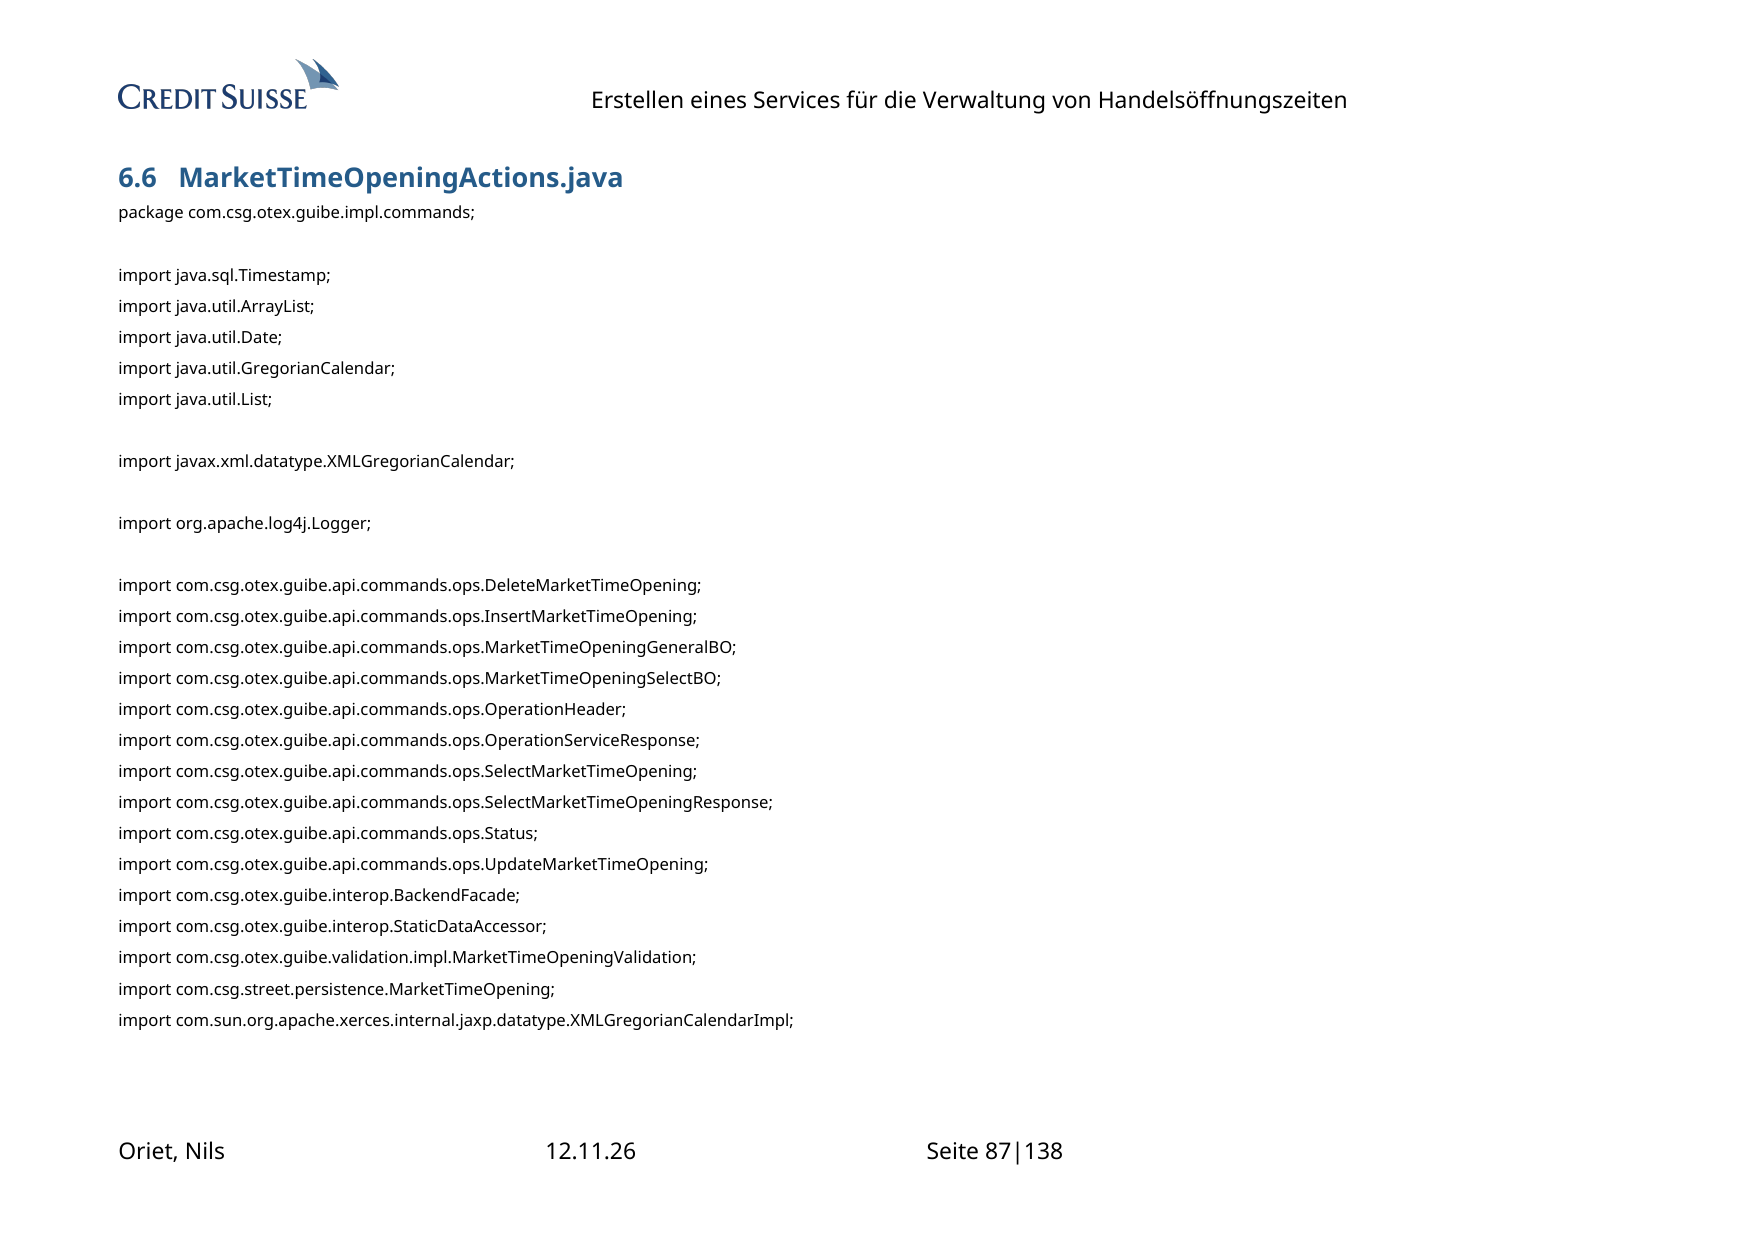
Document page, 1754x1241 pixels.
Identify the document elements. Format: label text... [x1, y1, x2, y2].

text import com.csg.otex.guibe.api.commands.ops.SelectMarketTimeOpening; [118, 760, 1606, 783]
text import com.csg.otex.guibe.api.commands.ops.OperationHeader; [118, 698, 1606, 721]
text import java.util.List; [118, 387, 1606, 410]
text package com.csg.otex.guibe.impl.commands; [118, 201, 1606, 224]
subtitle MarketTimeOpeningActions.java [118, 158, 1606, 195]
text import com.csg.otex.guibe.api.commands.ops.MarketTimeOpeningSelectBO; [118, 667, 1606, 689]
text import com.csg.otex.guibe.interop.StaticDataAccessor; [118, 915, 1606, 938]
text import java.util.GregorianCalendar; [118, 356, 1606, 379]
text import java.util.ArrayList; [118, 294, 1606, 317]
picture [118, 59, 339, 109]
text import com.csg.otex.guibe.interop.BackendFacade; [118, 884, 1606, 907]
text import com.sun.org.apache.xerces.internal.jaxp.datatype.XMLGregorianCalendarImpl; [118, 1008, 1606, 1031]
text import com.csg.otex.guibe.api.commands.ops.InsertMarketTimeOpening; [118, 605, 1606, 627]
text import com.csg.street.persistence.MarketTimeOpening; [118, 977, 1606, 1000]
text import com.csg.otex.guibe.api.commands.ops.OperationServiceResponse; [118, 729, 1606, 752]
text import java.util.Date; [118, 325, 1606, 348]
text import javax.xml.datatype.XMLGregorianCalendar; [118, 449, 1606, 472]
text import java.sql.Timestamp; [118, 263, 1606, 286]
text import com.csg.otex.guibe.api.commands.ops.MarketTimeOpeningGeneralBO; [118, 636, 1606, 658]
text import com.csg.otex.guibe.api.commands.ops.SelectMarketTimeOpeningResponse; [118, 791, 1606, 814]
text import com.csg.otex.guibe.validation.impl.MarketTimeOpeningValidation; [118, 946, 1606, 969]
text import com.csg.otex.guibe.api.commands.ops.UpdateMarketTimeOpening; [118, 853, 1606, 876]
text import org.apache.log4j.Logger; [118, 512, 1606, 534]
text import com.csg.otex.guibe.api.commands.ops.DeleteMarketTimeOpening; [118, 574, 1606, 596]
text import com.csg.otex.guibe.api.commands.ops.Status; [118, 822, 1606, 845]
